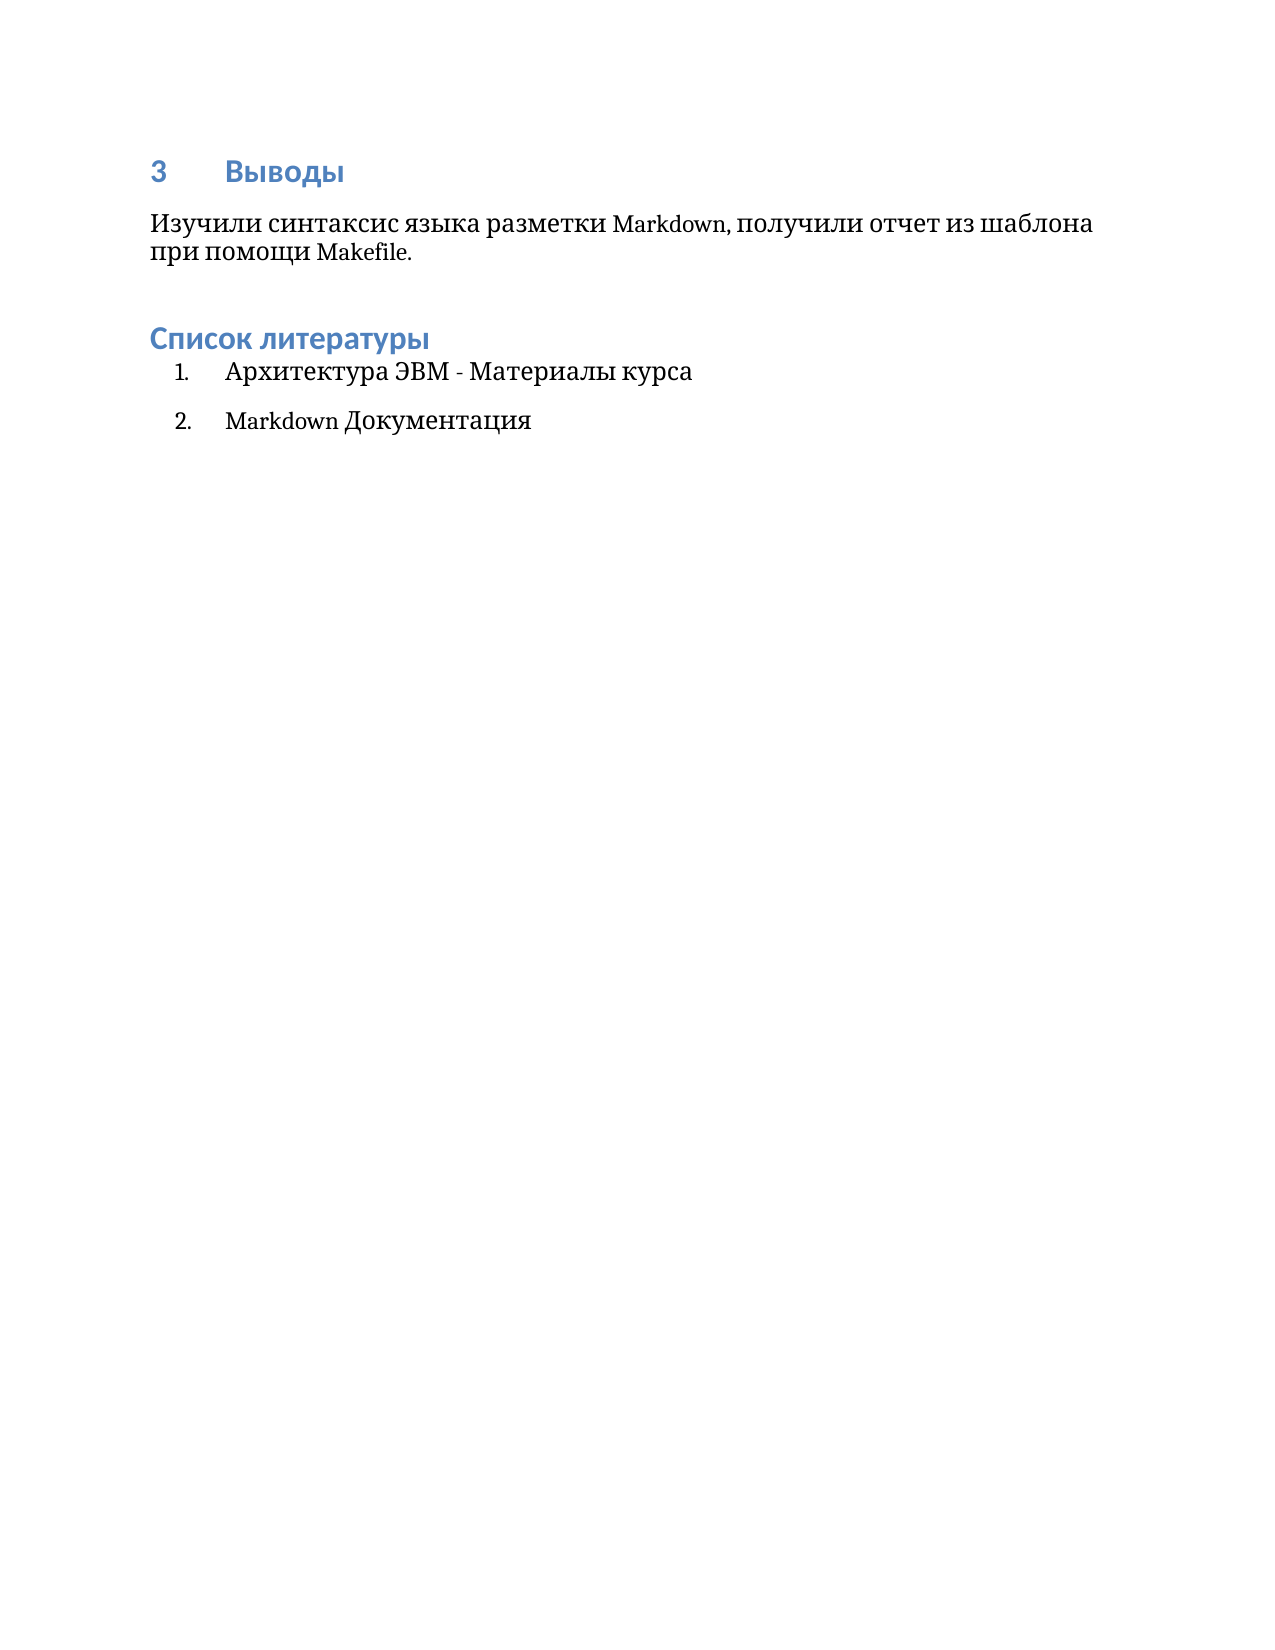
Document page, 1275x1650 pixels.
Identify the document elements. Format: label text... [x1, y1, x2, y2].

text Изучили синтаксис языка разметки Markdown, получили отчет из шаблона при помощи Makefile. [150, 209, 1125, 267]
list Архитектура ЭВМ - Материалы курса [175, 358, 1125, 386]
subtitle Список литературы [150, 317, 1125, 358]
subtitle 3 Выводы [150, 150, 1125, 191]
list Markdown Документация [175, 407, 1125, 436]
